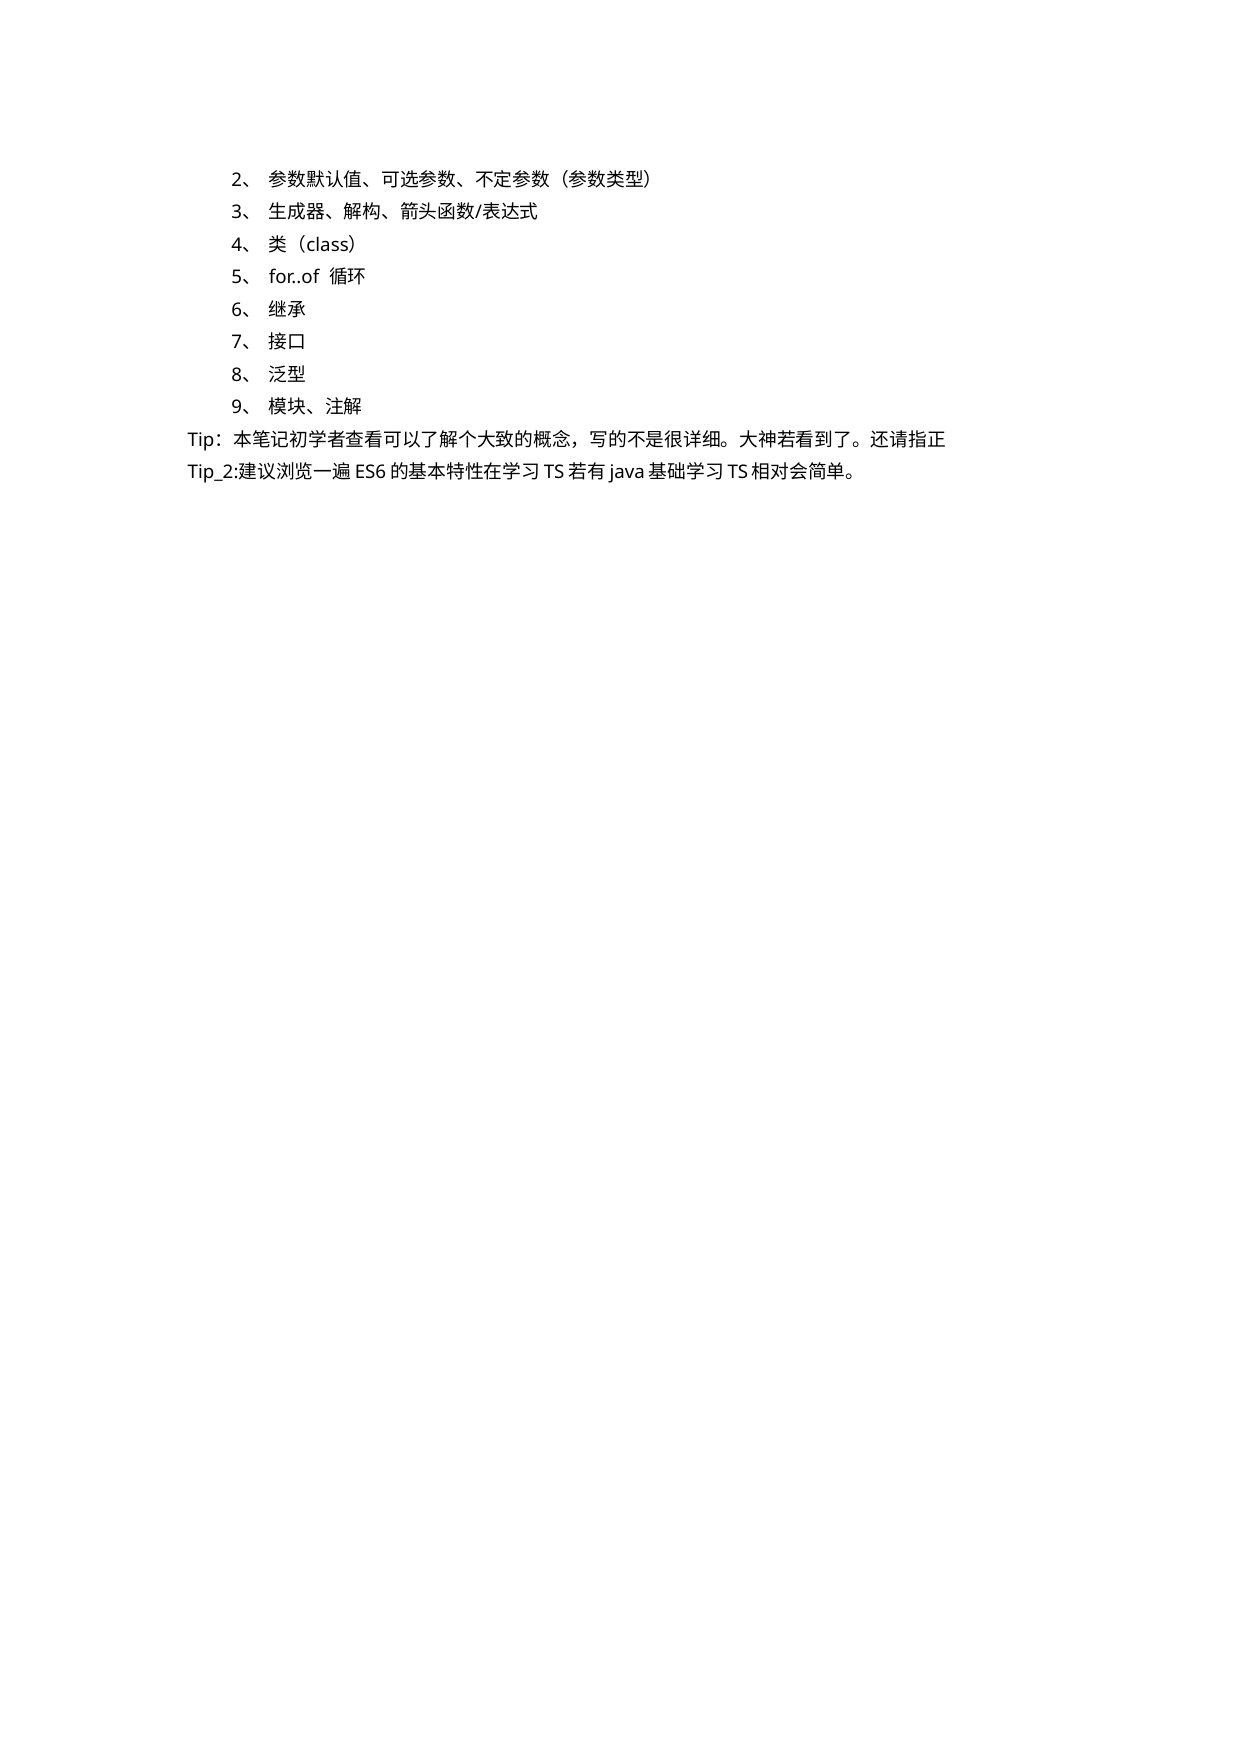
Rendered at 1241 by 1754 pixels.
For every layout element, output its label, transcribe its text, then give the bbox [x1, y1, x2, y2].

list 继承 [231, 292, 1053, 324]
list 类（class） [231, 227, 1053, 259]
list 泛型 [231, 357, 1053, 389]
list 模块、注解 [231, 389, 1053, 422]
list for..of 循环 [231, 259, 1053, 292]
text Tip_2:建议浏览一遍ES6的基本特性在学习TS若有java基础学习TS相对会简单。 [187, 454, 1053, 487]
list 接口 [231, 324, 1053, 357]
list 生成器、解构、箭头函数/表达式 [231, 194, 1053, 227]
text Tip：本笔记初学者查看可以了解个大致的概念，写的不是很详细。大神若看到了。还请指正 [187, 422, 1053, 454]
list 参数默认值、可选参数、不定参数（参数类型） [231, 162, 1053, 194]
